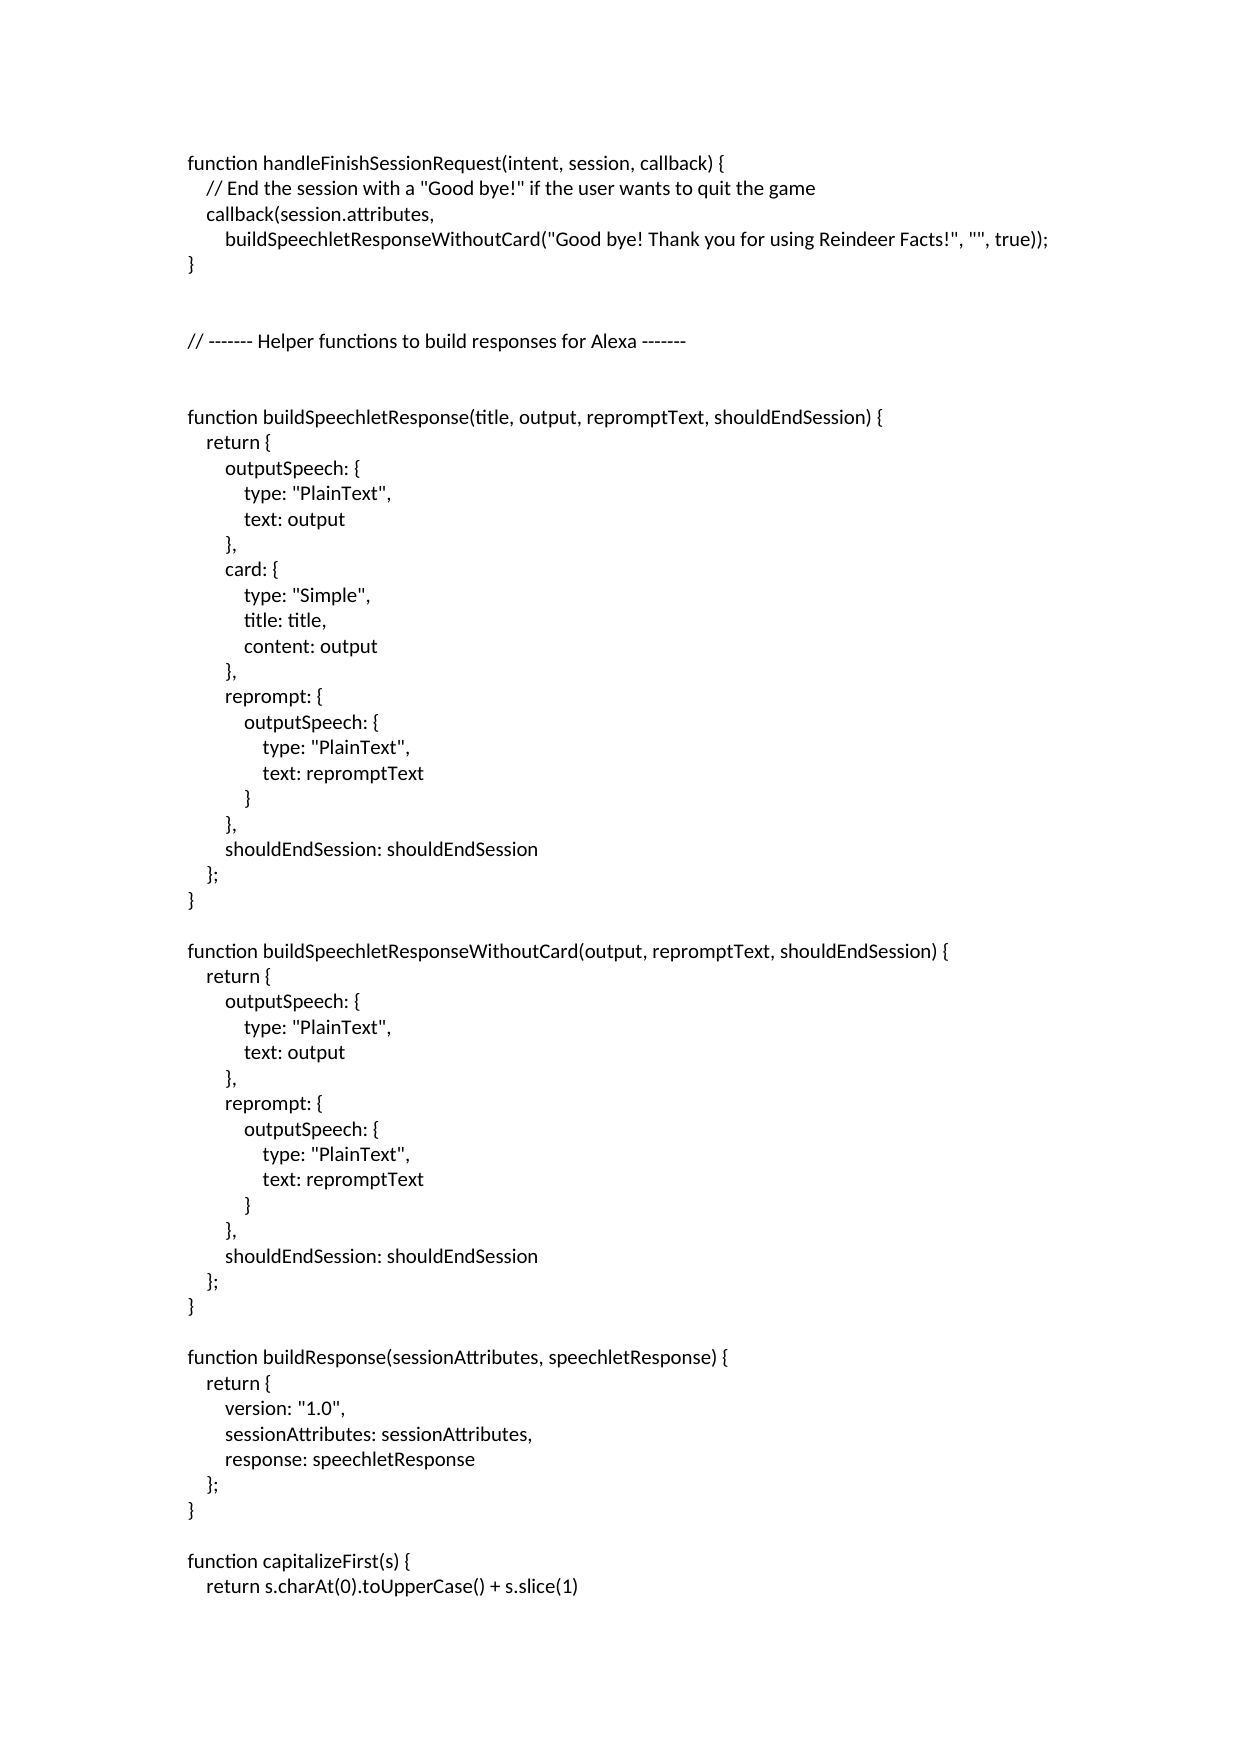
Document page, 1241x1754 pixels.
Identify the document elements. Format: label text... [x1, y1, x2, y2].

text content: output [187, 633, 1053, 658]
text }, [187, 658, 1053, 684]
text text: repromptText [187, 1167, 1053, 1192]
text type: "PlainText", [187, 734, 1053, 760]
text }, [187, 811, 1053, 836]
text function handleFinishSessionRequest(intent, session, callback) { [187, 150, 1053, 175]
text } [187, 1294, 1053, 1319]
text function buildResponse(sessionAttributes, speechletResponse) { [187, 1344, 1053, 1370]
text } [187, 1497, 1053, 1522]
text return { [187, 1370, 1053, 1395]
text } [187, 1192, 1053, 1217]
text function buildSpeechletResponse(title, output, repromptText, shouldEndSession) { [187, 404, 1053, 429]
text function buildSpeechletResponseWithoutCard(output, repromptText, shouldEndSession) { [187, 938, 1053, 963]
text outputSpeech: { [187, 989, 1053, 1014]
text }, [187, 1217, 1053, 1243]
text title: title, [187, 607, 1053, 633]
text shouldEndSession: shouldEndSession [187, 836, 1053, 862]
text }; [187, 1472, 1053, 1497]
text }, [187, 531, 1053, 557]
text card: { [187, 557, 1053, 582]
text function capitalizeFirst(s) { [187, 1548, 1053, 1573]
text type: "PlainText", [187, 1141, 1053, 1167]
text }; [187, 1268, 1053, 1294]
text return { [187, 429, 1053, 455]
text text: output [187, 1039, 1053, 1065]
text // End the session with a "Good bye!" if the user wants to quit the game [187, 175, 1053, 201]
text }, [187, 1065, 1053, 1090]
text outputSpeech: { [187, 455, 1053, 480]
text version: "1.0", [187, 1395, 1053, 1421]
text outputSpeech: { [187, 709, 1053, 734]
text } [187, 785, 1053, 811]
text return s.charAt(0).toUpperCase() + s.slice(1) [187, 1573, 1053, 1599]
text text: repromptText [187, 760, 1053, 785]
text type: "PlainText", [187, 480, 1053, 506]
text text: output [187, 506, 1053, 531]
text response: speechletResponse [187, 1446, 1053, 1472]
text buildSpeechletResponseWithoutCard("Good bye! Thank you for using Reindeer Facts!", "", true)); [187, 226, 1053, 252]
text outputSpeech: { [187, 1116, 1053, 1141]
text return { [187, 963, 1053, 989]
text } [187, 887, 1053, 912]
text sessionAttributes: sessionAttributes, [187, 1421, 1053, 1446]
text // ------- Helper functions to build responses for Alexa ------- [187, 328, 1053, 353]
text callback(session.attributes, [187, 201, 1053, 226]
text } [187, 252, 1053, 277]
text shouldEndSession: shouldEndSession [187, 1243, 1053, 1268]
text type: "PlainText", [187, 1014, 1053, 1039]
text type: "Simple", [187, 582, 1053, 607]
text }; [187, 862, 1053, 887]
text reprompt: { [187, 1090, 1053, 1116]
text reprompt: { [187, 684, 1053, 709]
